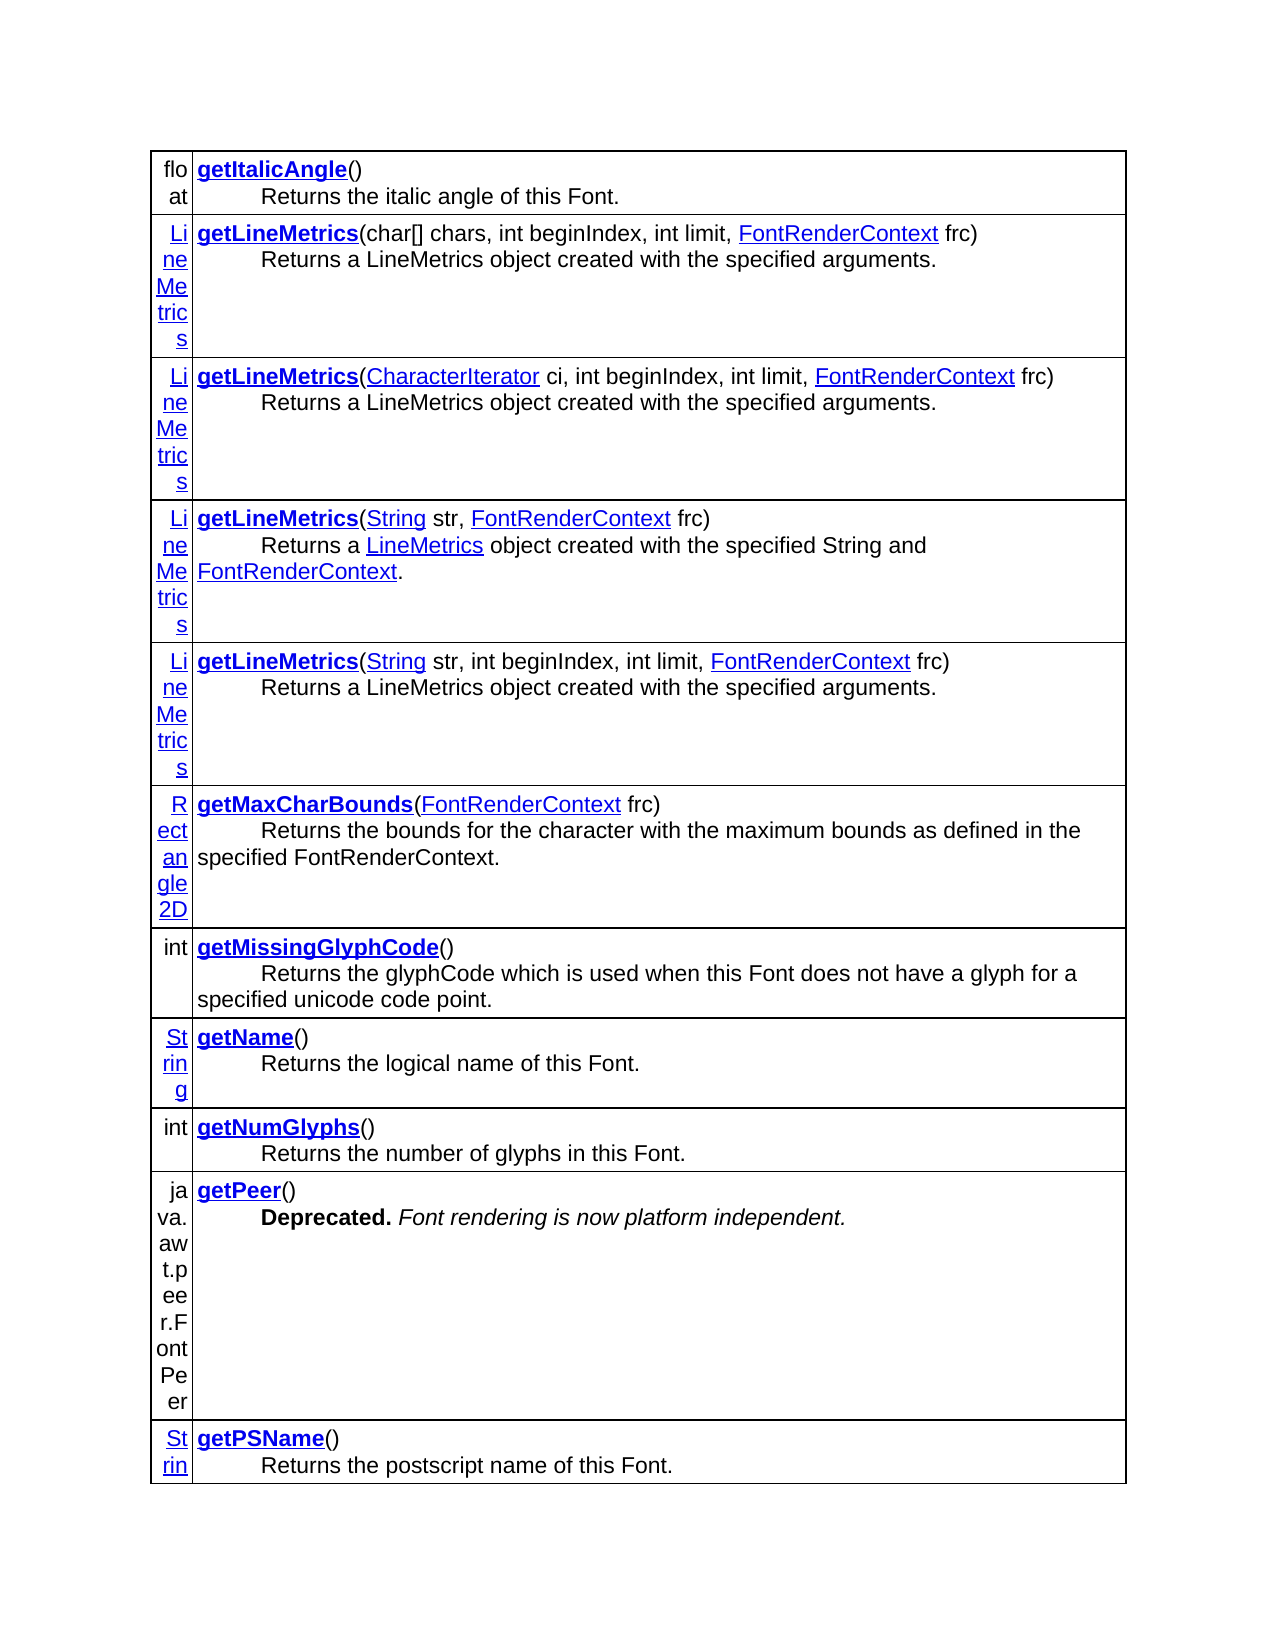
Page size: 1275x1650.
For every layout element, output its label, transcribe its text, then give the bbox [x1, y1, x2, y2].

table_cell LineMetrics [152, 643, 192, 784]
table_cell getLineMetrics(char[] chars, int beginIndex, int limit, FontRenderContext frc) Returns a LineMetrics object created with the specified arguments. [193, 215, 1125, 356]
table_cell LineMetrics [152, 501, 192, 642]
table_cell float [152, 152, 192, 214]
table_cell getMaxCharBounds(FontRenderContext frc) Returns the bounds for the character with the maximum bounds as defined in the specified FontRenderContext. [193, 786, 1125, 927]
table_cell LineMetrics [152, 215, 192, 356]
table_cell String [152, 1421, 192, 1483]
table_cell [193, 1421, 1125, 1483]
table_cell getLineMetrics(CharacterIterator ci, int beginIndex, int limit, FontRenderContext frc) Returns a LineMetrics object created with the specified arguments. [193, 358, 1125, 499]
table_cell int [152, 1109, 192, 1171]
table_cell int [152, 929, 192, 1017]
table_cell getItalicAngle() Returns the italic angle of this Font. [193, 152, 1125, 214]
table_cell getNumGlyphs() Returns the number of glyphs in this Font. [193, 1109, 1125, 1171]
table_cell getLineMetrics(String str, FontRenderContext frc) Returns a LineMetrics object created with the specified String and FontRenderContext. [193, 501, 1125, 642]
table_cell LineMetrics [152, 358, 192, 499]
table_cell Rectangle2D [152, 786, 192, 927]
table_cell java.awt.peer.FontPeer [152, 1172, 192, 1419]
table_cell getName() Returns the logical name of this Font. [193, 1019, 1125, 1107]
table_cell getMissingGlyphCode() Returns the glyphCode which is used when this Font does not have a glyph for a specified unicode code point. [193, 929, 1125, 1017]
table_cell getLineMetrics(String str, int beginIndex, int limit, FontRenderContext frc) Returns a LineMetrics object created with the specified arguments. [193, 643, 1125, 784]
table_cell String [152, 1019, 192, 1107]
table_cell getPeer() Deprecated. Font rendering is now platform independent. [193, 1172, 1125, 1419]
